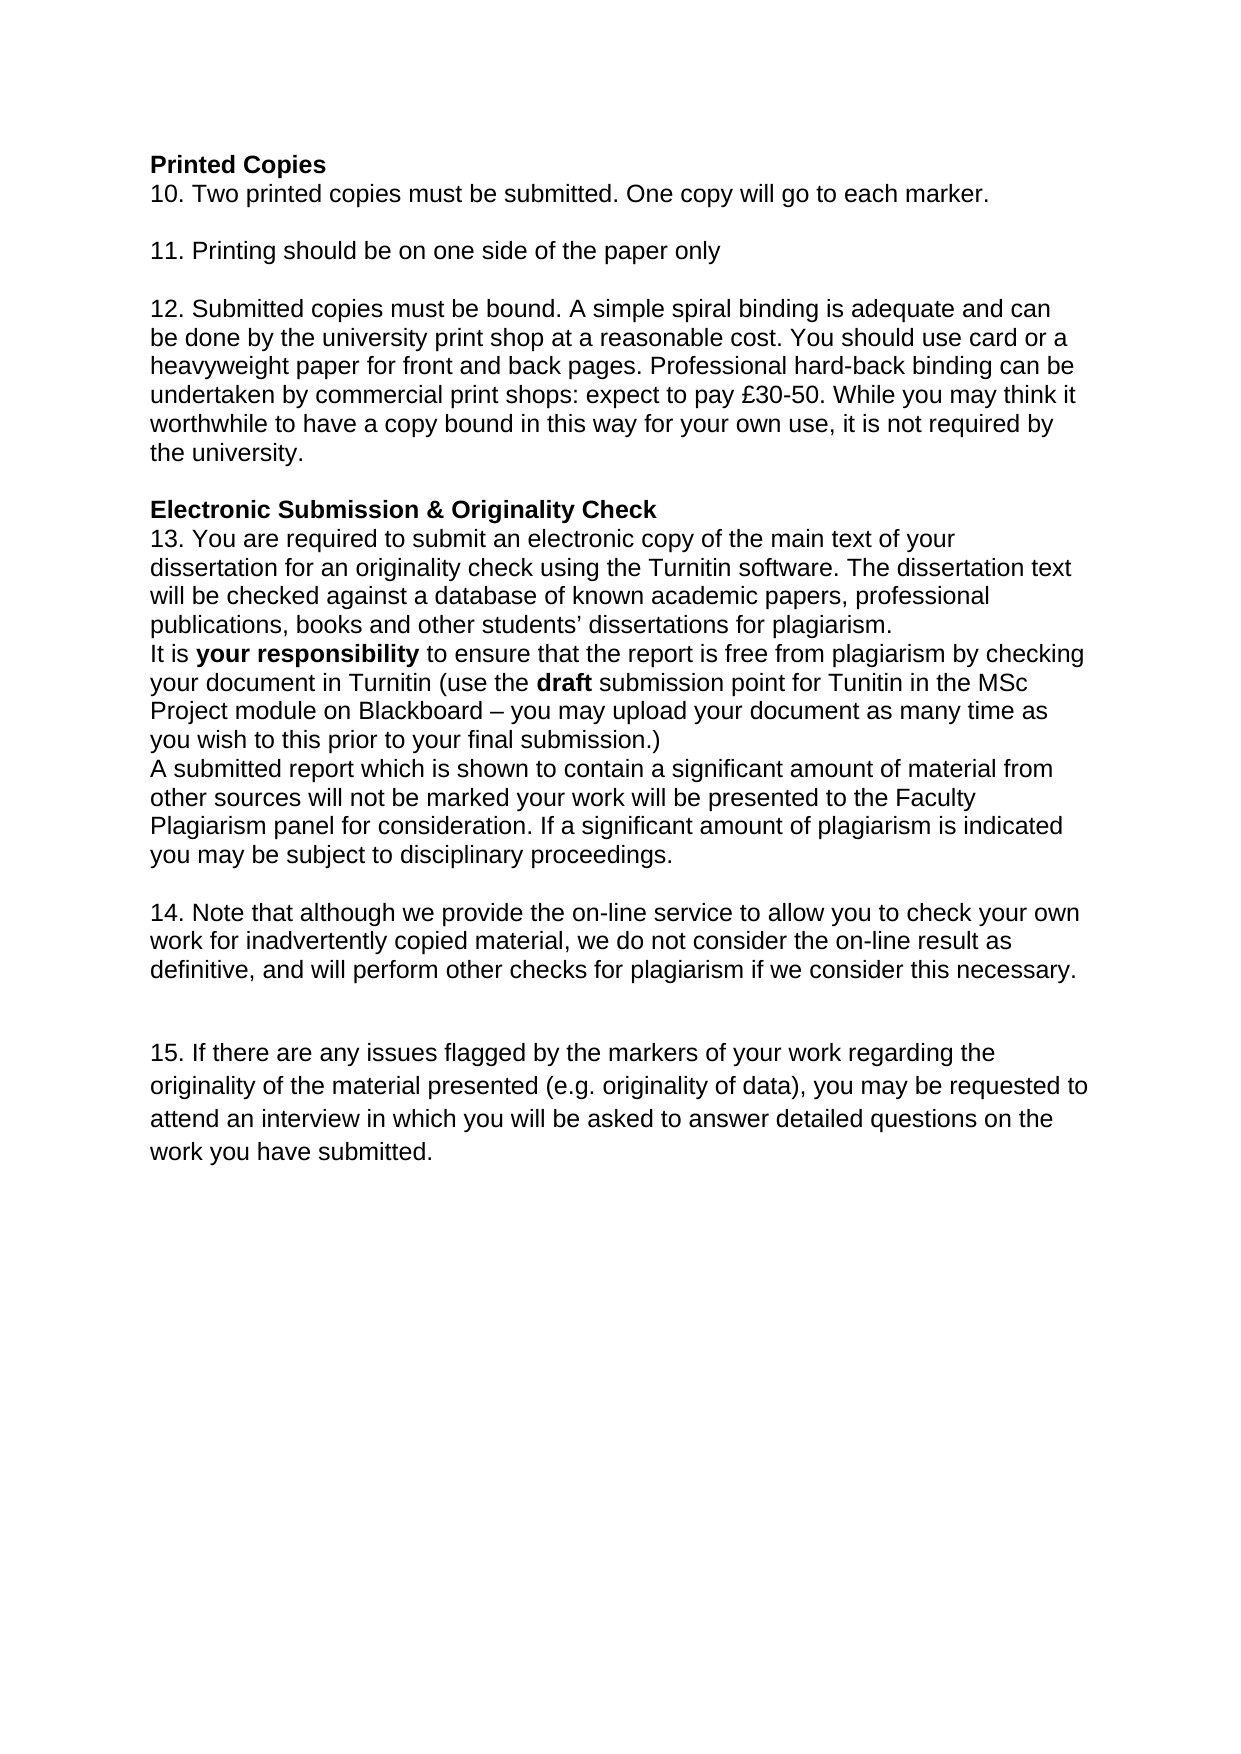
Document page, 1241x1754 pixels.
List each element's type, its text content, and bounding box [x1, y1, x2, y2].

text A submitted report which is shown to contain a significant amount of material from other sources will not be marked your work will be presented to the Faculty Plagiarism panel for consideration. If a significant amount of plagiarism is indicated you may be subject to disciplinary proceedings. [150, 754, 1090, 869]
text 10. Two printed copies must be submitted. One copy will go to each marker. [150, 179, 1090, 207]
text 15. If there are any issues flagged by the markers of your work regarding the originality of the material presented (e.g. originality of data), you may be requested to attend an interview in which you will be asked to answer detailed questions on the work you have submitted. [150, 1038, 1090, 1165]
text 12. Submitted copies must be bound. A simple spiral binding is adequate and can [150, 294, 1090, 322]
text 13. You are required to submit an electronic copy of the main text of your dissertation for an originality check using the Turnitin software. The dissertation text will be checked against a database of known academic papers, professional publications, books and other students’ dissertations for plagiarism. [150, 524, 1090, 639]
text Electronic Submission & Originality Check [150, 495, 1090, 524]
text 14. Note that although we provide the on-line service to allow you to check your own work for inadvertently copied material, we do not consider the on-line result as definitive, and will perform other checks for plagiarism if we consider this necessary. [150, 897, 1090, 984]
text 11. Printing should be on one side of the paper only [150, 236, 1090, 265]
text be done by the university print shop at a reasonable cost. You should use card or a heavyweight paper for front and back pages. Professional hard-back binding can be undertaken by commercial print shops: expect to pay £30-50. While you may think it worthwhile to have a copy bound in this way for your own use, it is not required by the university. [150, 322, 1090, 466]
text It is your responsibility to ensure that the report is free from plagiarism by checking your document in Turnitin (use the draft submission point for Tunitin in the MSc Project module on Blackboard – you may upload your document as many time as you wish to this prior to your final submission.) [150, 639, 1090, 754]
text Printed Copies [150, 150, 1090, 179]
